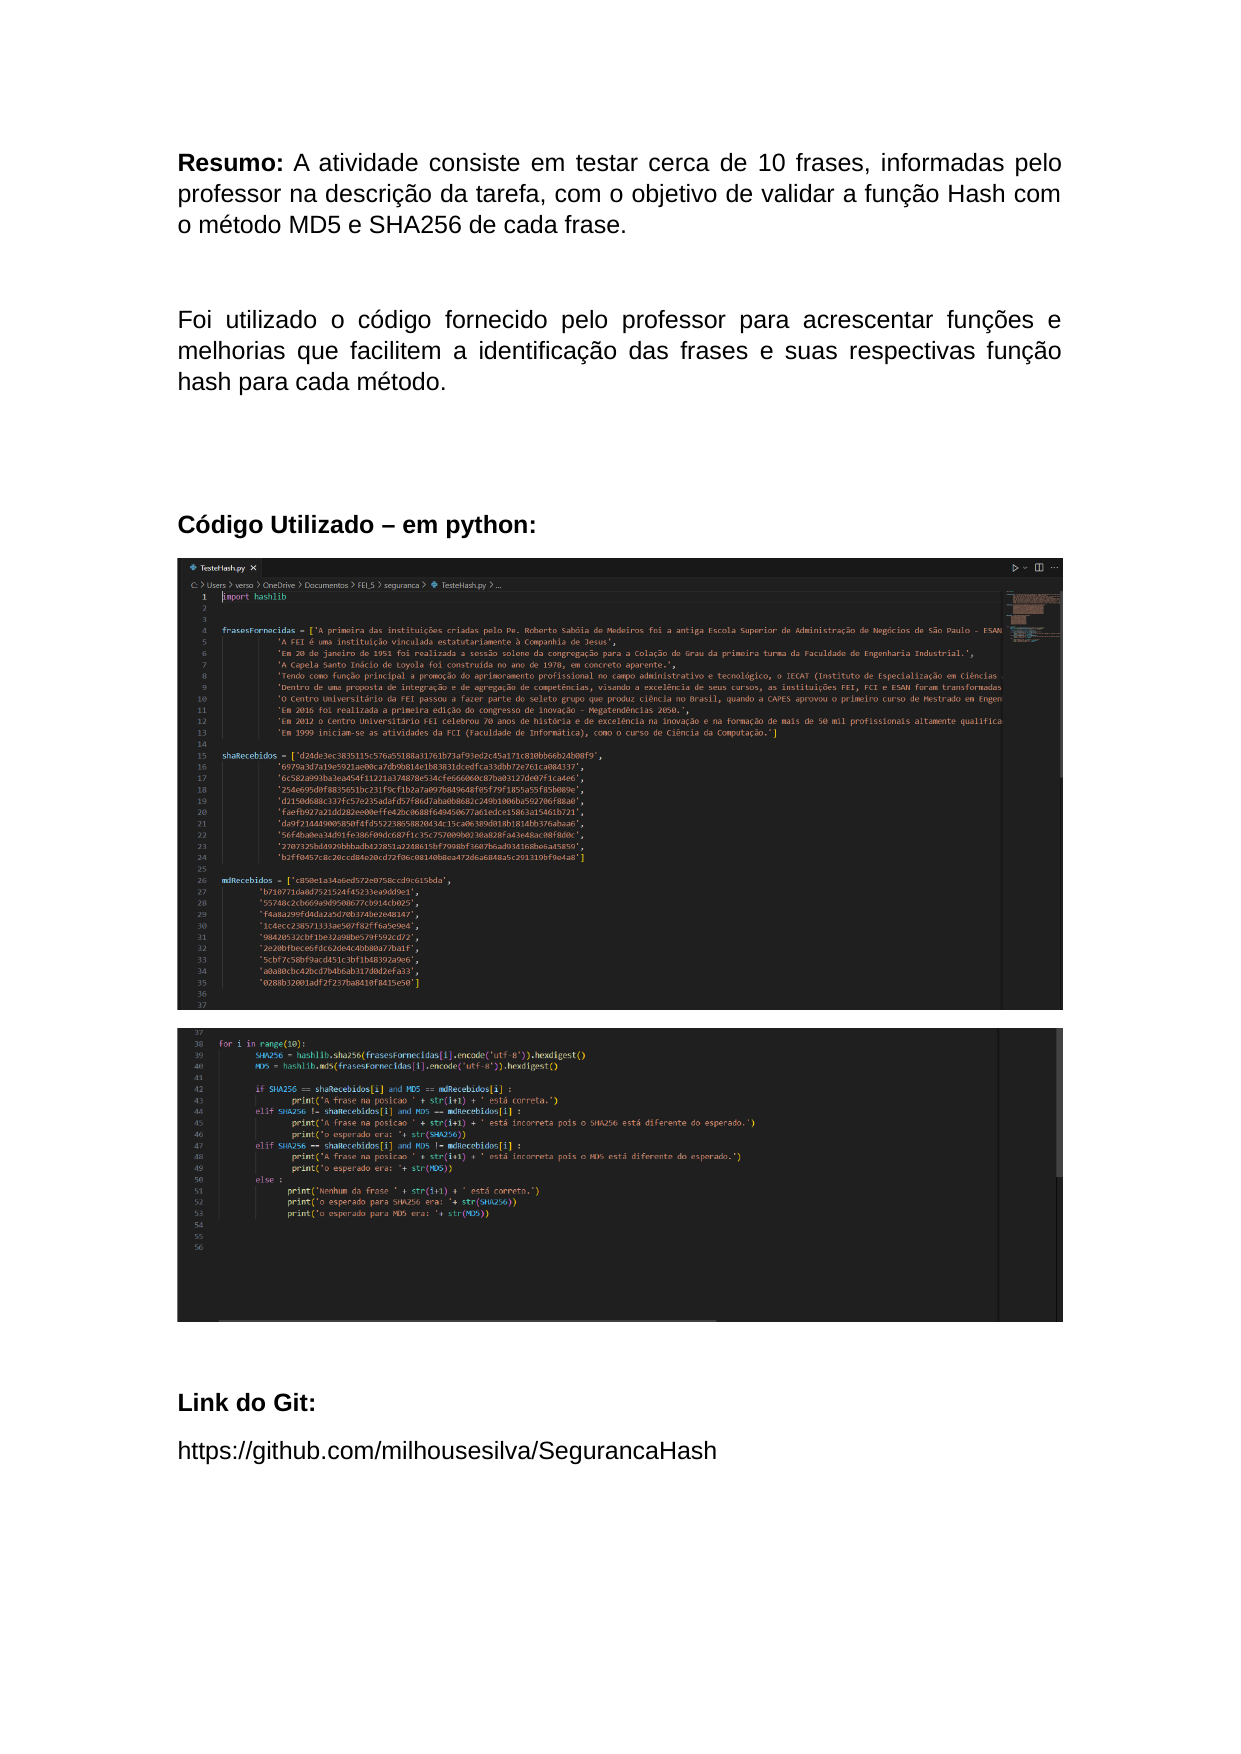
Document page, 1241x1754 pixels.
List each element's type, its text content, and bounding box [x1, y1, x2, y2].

text Código Utilizado – em python: [177, 510, 1063, 539]
picture [177, 558, 1063, 1010]
text Foi utilizado o código fornecido pelo professor para acrescentar funções e melhorias que facilitem a identificação das frases e suas respectivas função hash para cada método. [177, 305, 1063, 396]
text Resumo: A atividade consiste em testar cerca de 10 frases, informadas pelo professor na descrição da tarefa, com o objetivo de validar a função Hash com o método MD5 e SHA256 de cada frase. [177, 148, 1063, 238]
text https://github.com/milhousesilva/SegurancaHash [177, 1436, 1063, 1465]
picture [177, 1028, 1063, 1322]
text Link do Git: [177, 1388, 1063, 1417]
